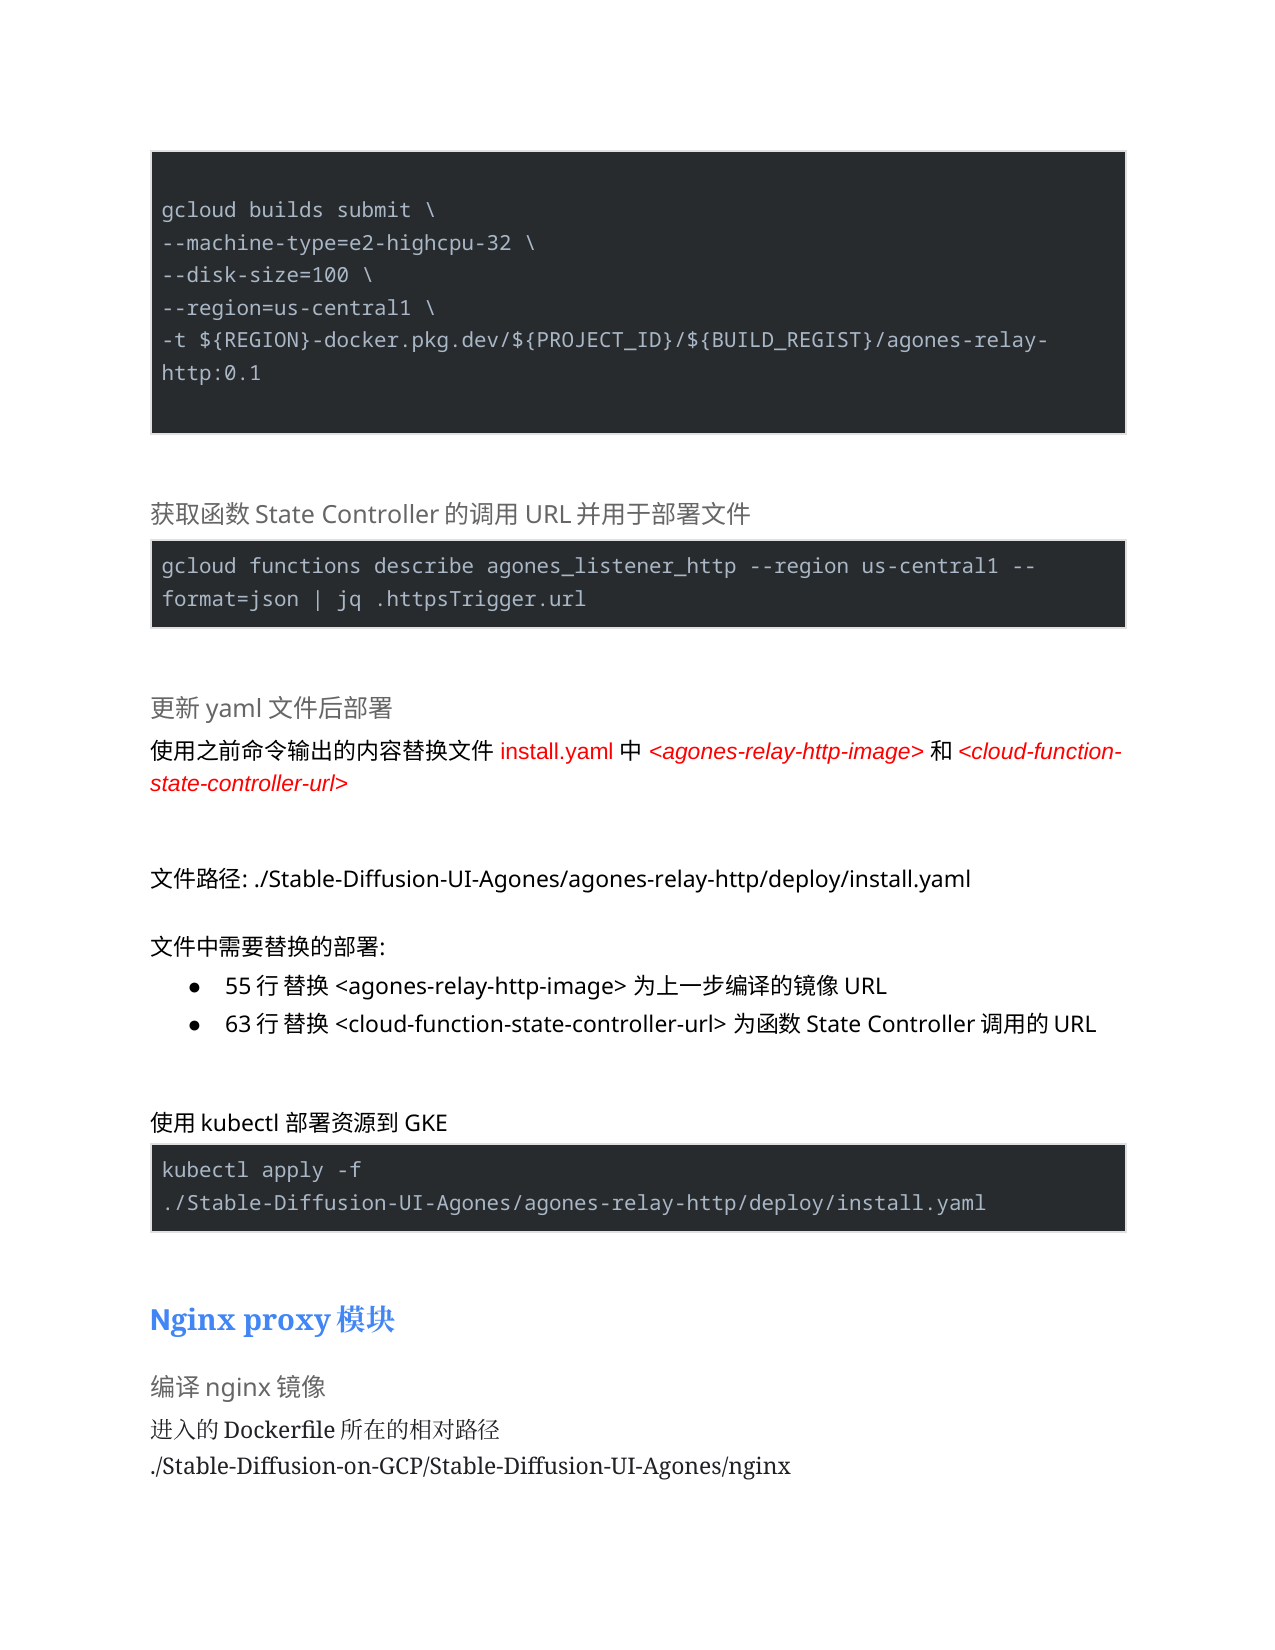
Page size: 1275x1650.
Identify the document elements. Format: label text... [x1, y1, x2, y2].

text 文件路径: ./Stable-Diffusion-UI-Agones/agones-relay-http/deploy/install.yaml [150, 861, 1125, 894]
list 63行 替换 <cloud-function-state-controller-url> 为函数State Controller调用的URL [187, 1006, 1125, 1039]
subtitle Nginx proxy模块 [150, 1296, 1125, 1338]
subtitle 编译nginx镜像 [150, 1368, 1125, 1404]
text 文件中需要替换的部署: [150, 929, 1125, 963]
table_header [152, 152, 1125, 433]
text 使用kubectl 部署资源到GKE [150, 1105, 1125, 1138]
subtitle 更新 yaml 文件后部署 [150, 688, 1125, 725]
list 55行 替换 <agones-relay-http-image> 为上一步编译的镜像URL [187, 968, 1125, 1001]
text 使用之前命令输出的内容替换文件 install.yaml 中 <agones-relay-http-image> 和 <cloud-function-state-controller-url> [150, 733, 1125, 796]
subtitle 获取函数State Controller的调用URL并用于部署文件 [150, 494, 1125, 531]
table_header gcloud functions describe agones_listener_http --region us-central1 --format=json | jq .httpsTrigger.url [152, 541, 1125, 627]
text 进入的Dockerfile所在的相对路径 ./Stable-Diffusion-on-GCP/Stable-Diffusion-UI-Agones/nginx [150, 1412, 1125, 1481]
table_header kubectl apply -f ./Stable-Diffusion-UI-Agones/agones-relay-http/deploy/install.yaml [152, 1145, 1125, 1231]
